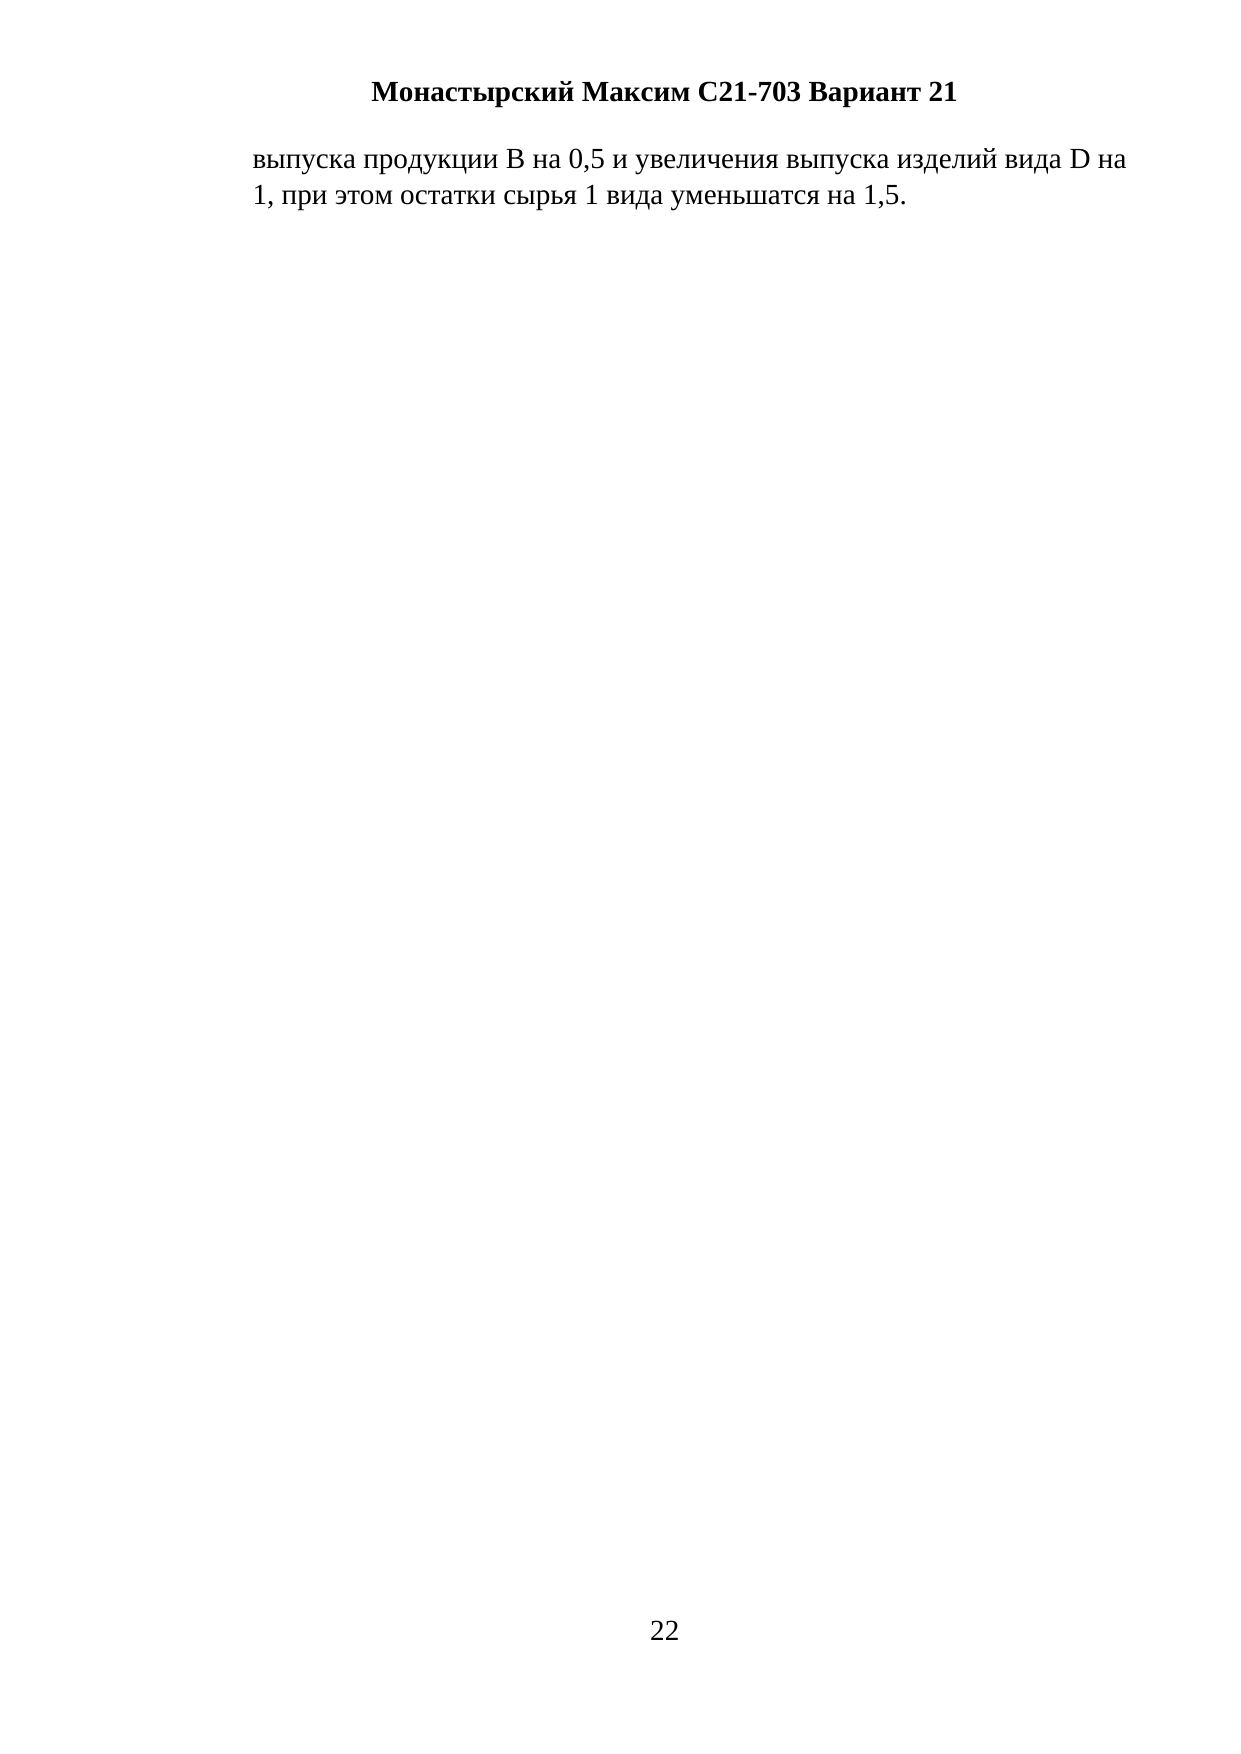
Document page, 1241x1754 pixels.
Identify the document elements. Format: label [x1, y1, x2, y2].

list [252, 141, 1152, 211]
